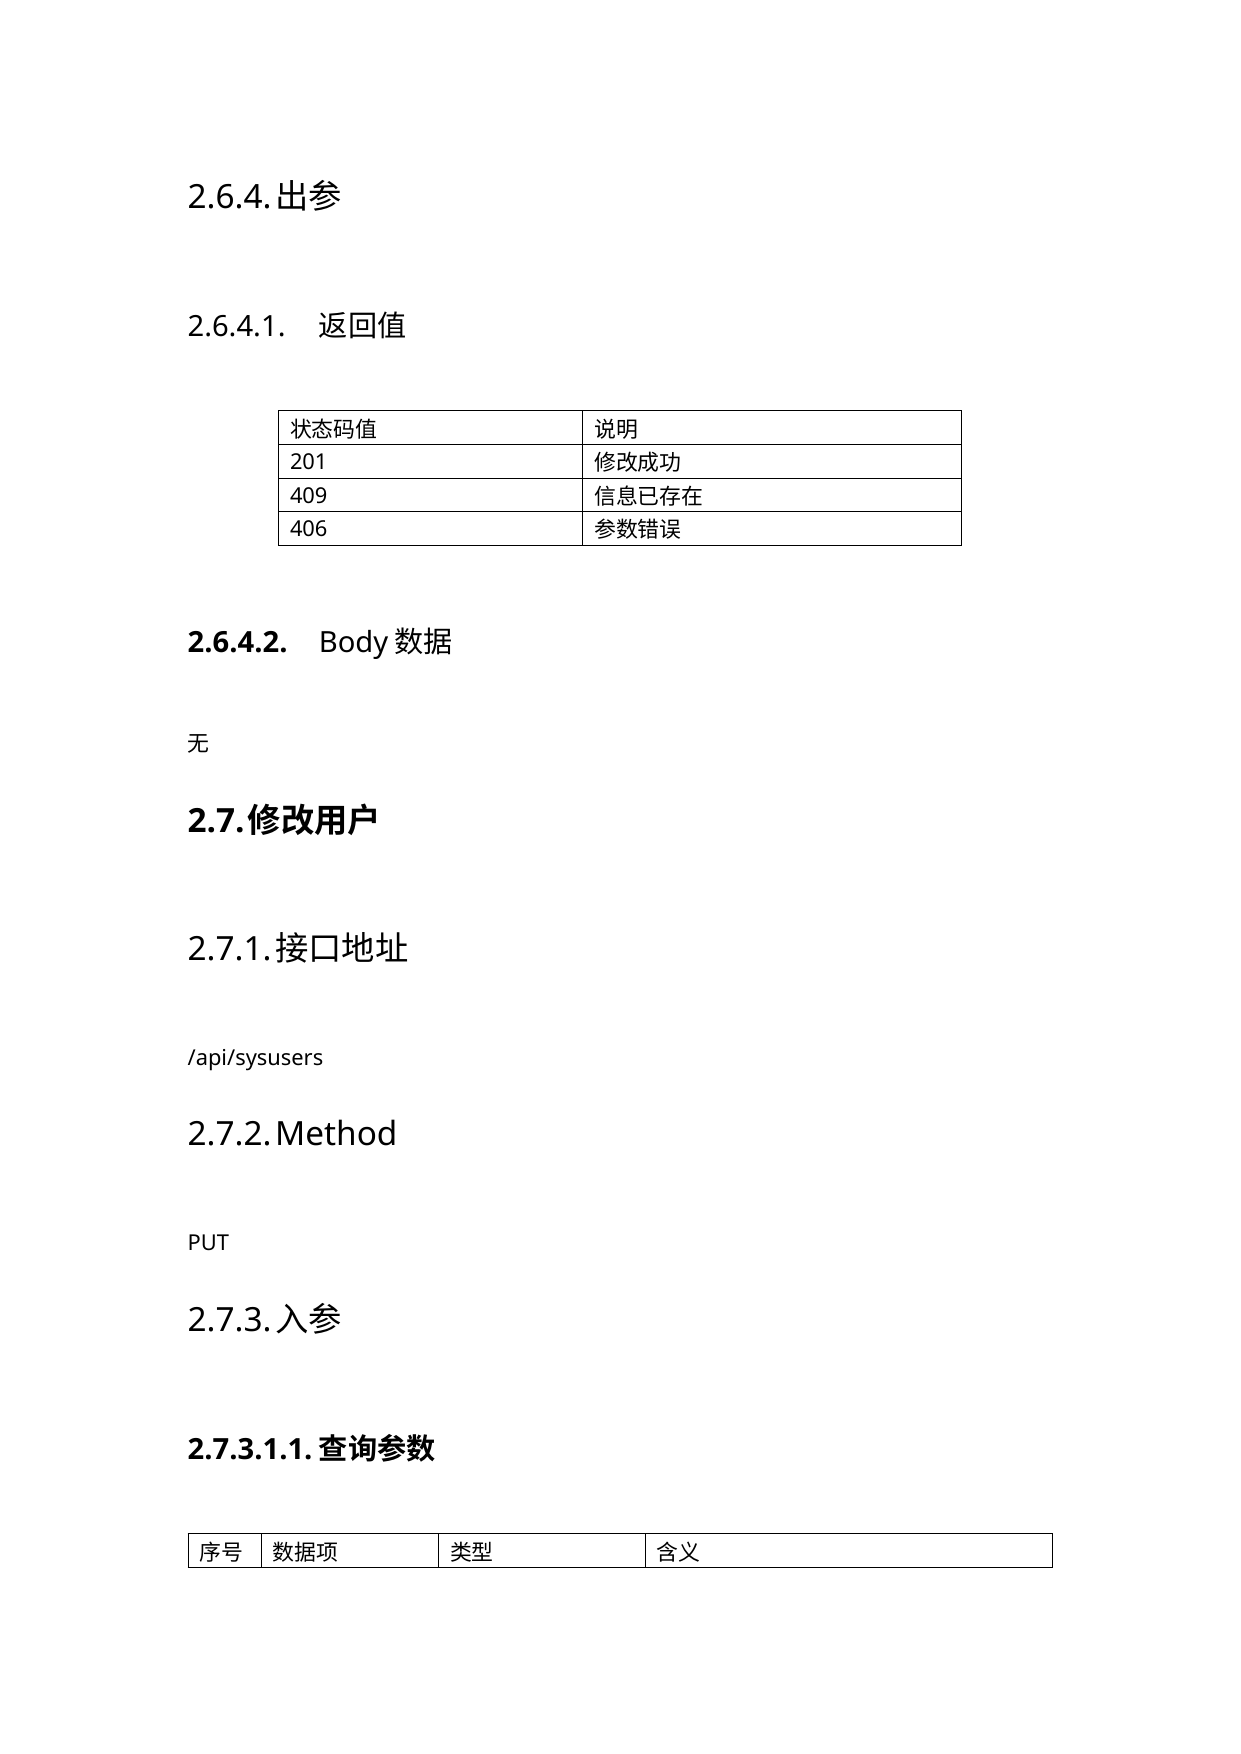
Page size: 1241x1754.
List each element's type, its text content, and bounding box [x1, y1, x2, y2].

subtitle 返回值 [187, 291, 1053, 356]
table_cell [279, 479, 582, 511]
subtitle Body数据 [187, 607, 1053, 672]
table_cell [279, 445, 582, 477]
text 无 [187, 726, 1053, 758]
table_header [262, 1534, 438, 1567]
subtitle 接口地址 [187, 913, 1053, 978]
text PUT [187, 1225, 1053, 1258]
text /api/sysusers [187, 1040, 1053, 1073]
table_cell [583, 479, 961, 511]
subtitle 入参 [187, 1285, 1053, 1350]
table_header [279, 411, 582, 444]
subtitle 查询参数 [187, 1414, 1053, 1479]
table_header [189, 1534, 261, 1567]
subtitle 出参 [187, 162, 1053, 227]
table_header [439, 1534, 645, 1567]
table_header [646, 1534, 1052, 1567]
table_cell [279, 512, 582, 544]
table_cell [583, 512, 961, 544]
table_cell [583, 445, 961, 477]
subtitle 修改用户 [187, 786, 1053, 851]
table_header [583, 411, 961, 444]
subtitle Method [187, 1100, 1053, 1165]
